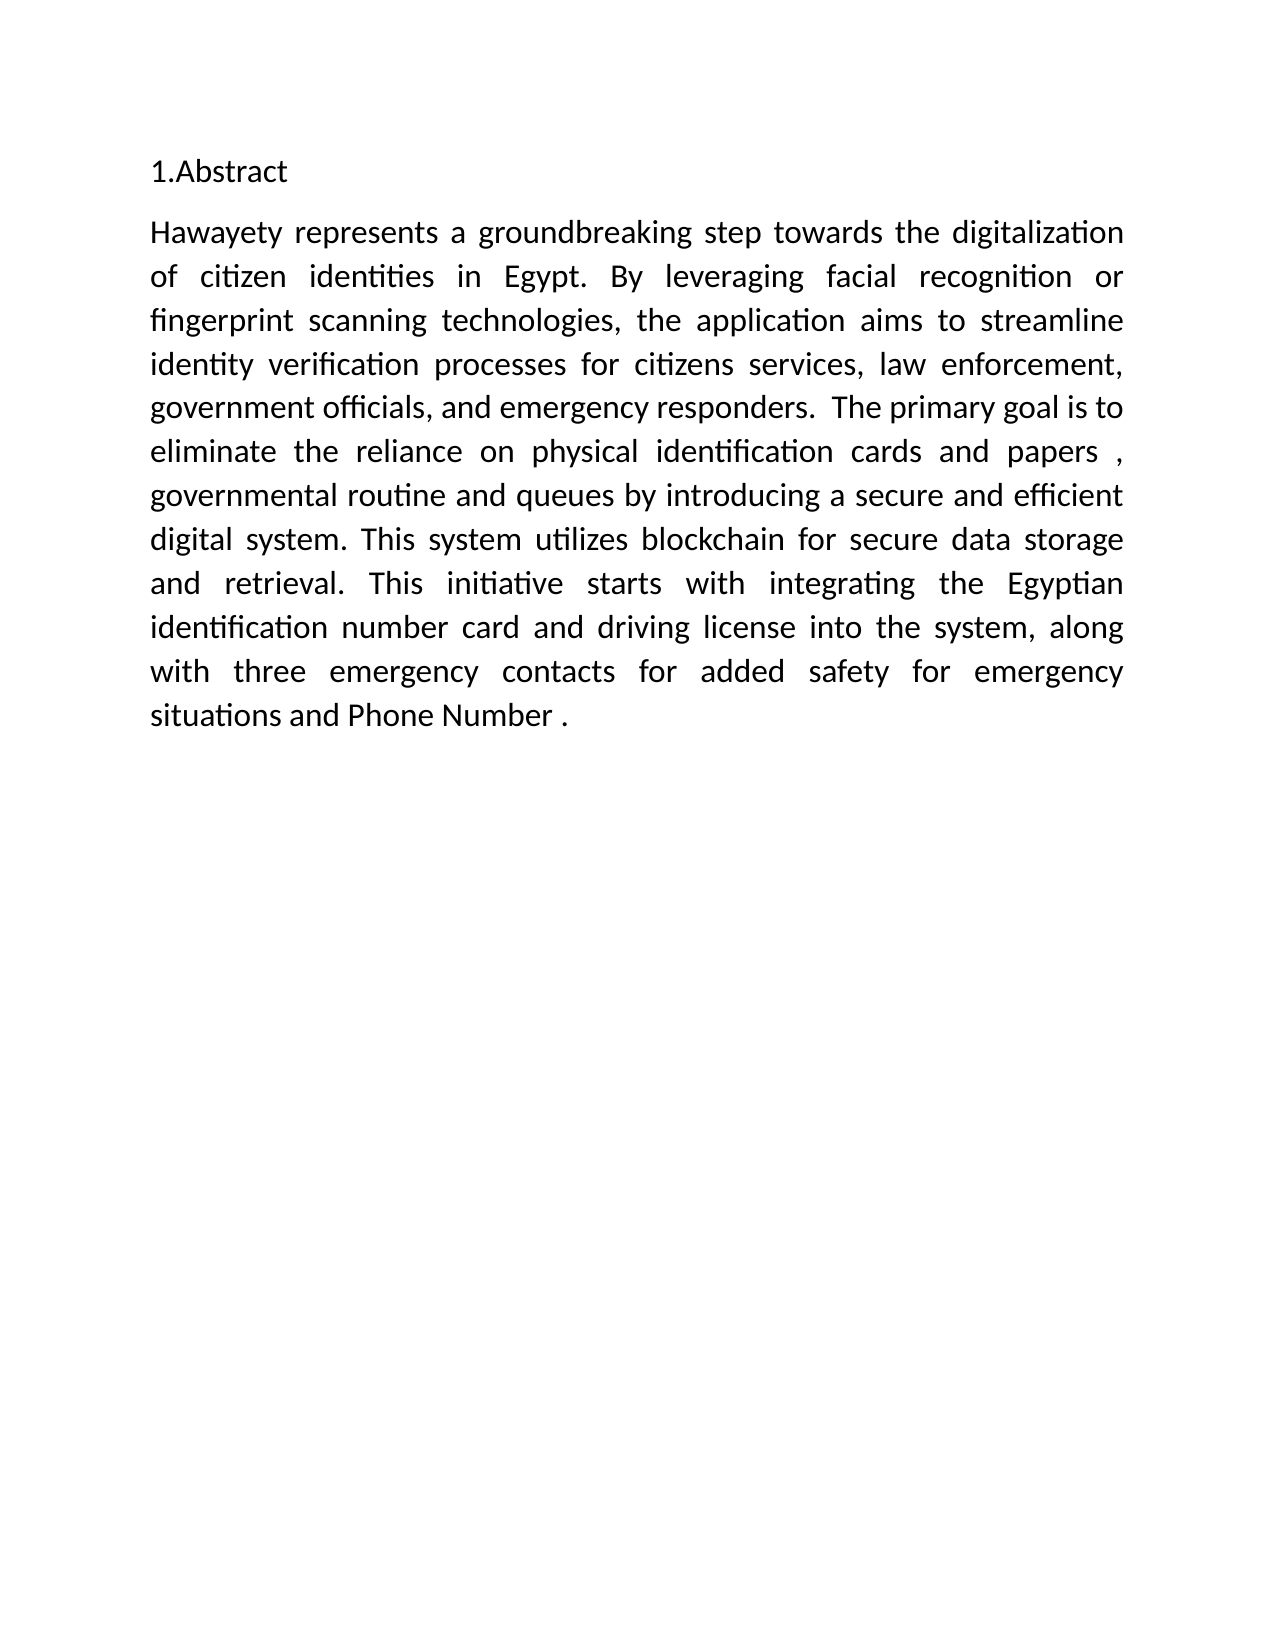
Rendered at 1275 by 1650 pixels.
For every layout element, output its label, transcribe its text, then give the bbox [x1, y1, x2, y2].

text 1.Abstract [150, 150, 1125, 191]
text Hawayety represents a groundbreaking step towards the digitalization of citizen identities in Egypt. By leveraging facial recognition or fingerprint scanning technologies, the application aims to streamline identity verification processes for citizens services, law enforcement, government officials, and emergency responders. The primary goal is to eliminate the reliance on physical identification cards and papers , governmental routine and queues by introducing a secure and efficient digital system. This system utilizes blockchain for secure data storage and retrieval. This initiative starts with integrating the Egyptian identification number card and driving license into the system, along with three emergency contacts for added safety for emergency situations and Phone Number . [150, 211, 1125, 735]
